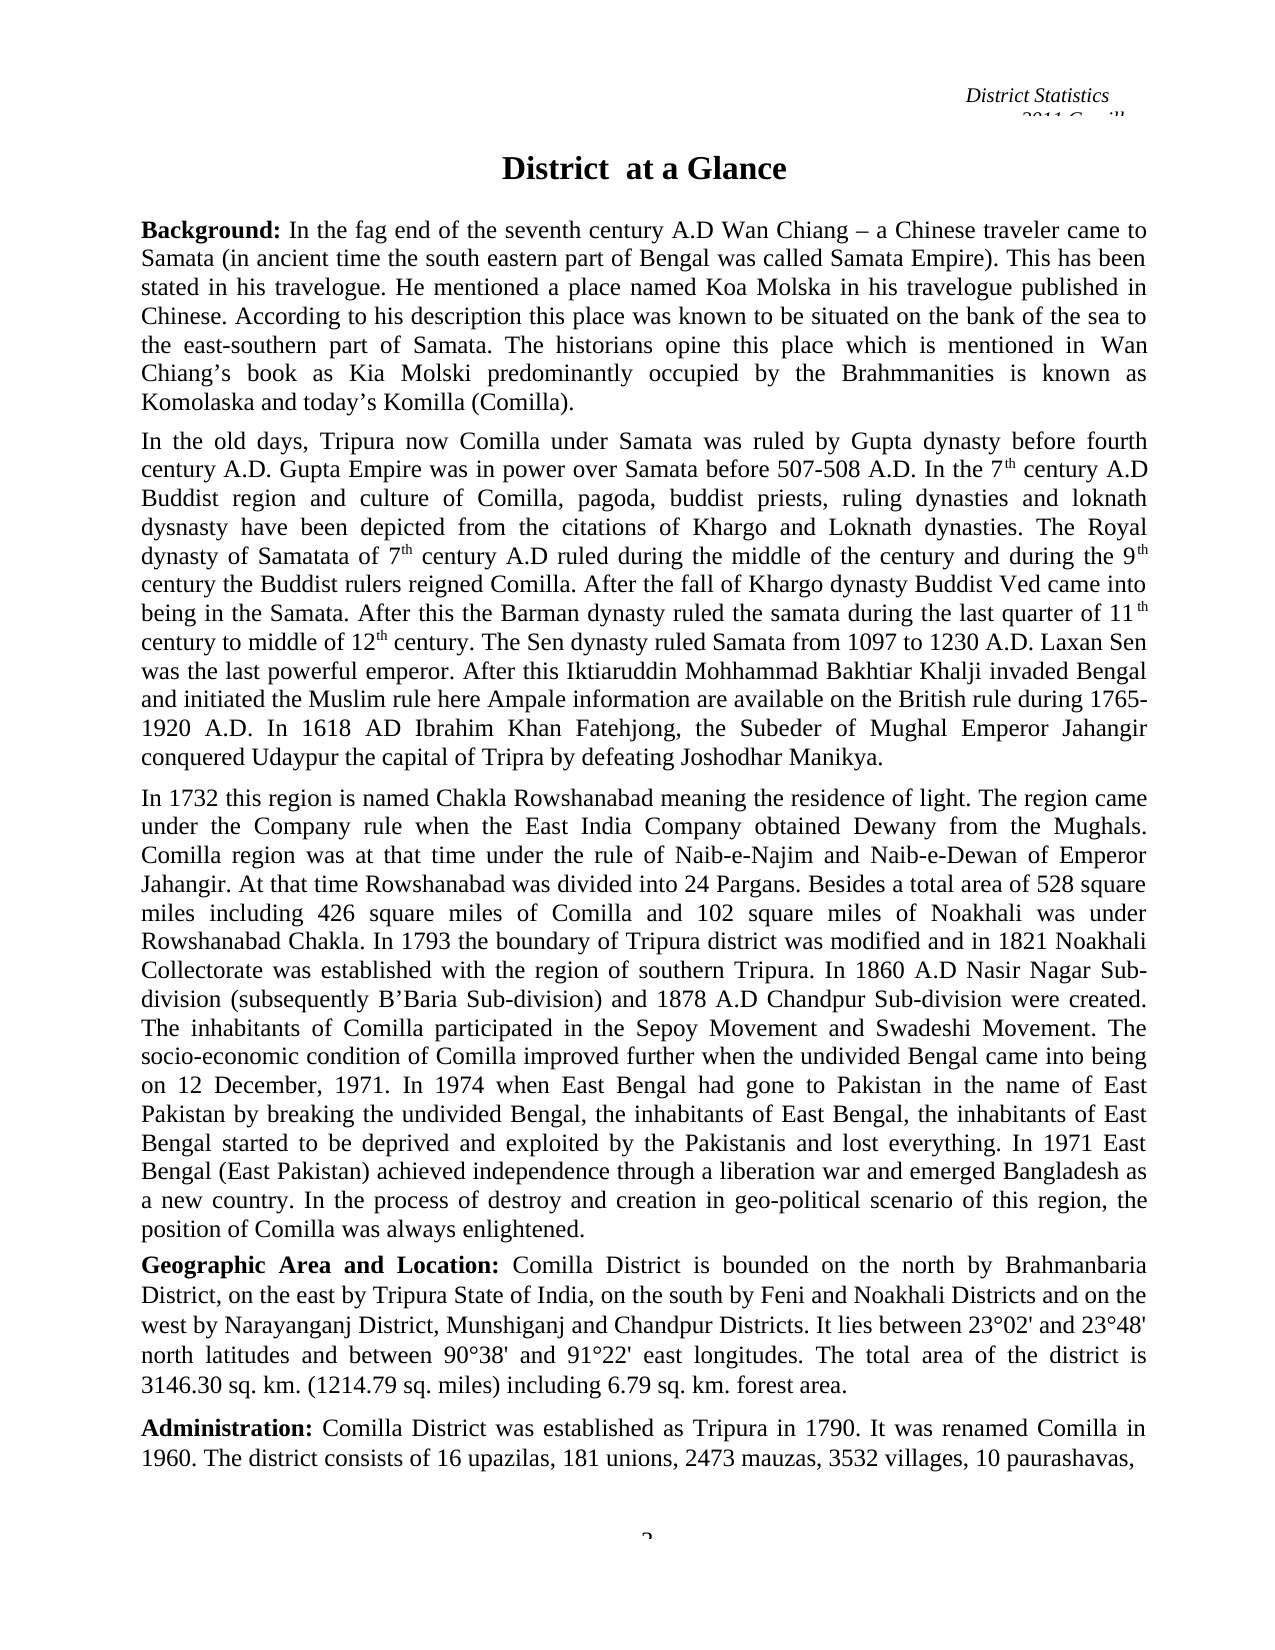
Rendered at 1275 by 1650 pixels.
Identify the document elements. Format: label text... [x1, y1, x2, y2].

text In 1732 this region is named Chakla Rowshanabad meaning the residence of light. The region came under the Company rule when the East India Company obtained Dewany from the Mughals. Comilla region was at that time under the rule of Naib-e-Najim and Naib-e-Dewan of Emperor Jahangir. At that time Rowshanabad was divided into 24 Pargans. Besides a total area of 528 square miles including 426 square miles of Comilla and 102 square miles of Noakhali was under Rowshanabad Chakla. In 1793 the boundary of Tripura district was modified and in 1821 Noakhali Collectorate was established with the region of southern Tripura. In 1860 A.D Nasir Nagar Sub- division (subsequently B’Baria Sub-division) and 1878 A.D Chandpur Sub-division were created. The inhabitants of Comilla participated in the Sepoy Movement and Swadeshi Movement. The socio-economic condition of Comilla improved further when the undivided Bengal came into being on 12 December, 1971. In 1974 when East Bengal had gone to Pakistan in the name of East Pakistan by breaking the undivided Bengal, the inhabitants of East Bengal, the inhabitants of East Bengal started to be deprived and exploited by the Pakistanis and lost everything. In 1971 East Bengal (East Pakistan) achieved independence through a liberation war and emerged Bangladesh as a new country. In the process of destroy and creation in geo-political scenario of this region, the position of Comilla was always enlightened. [141, 783, 1148, 1243]
text District at a Glance [189, 148, 1100, 187]
text In the old days, Tripura now Comilla under Samata was ruled by Gupta dynasty before fourth century A.D. Gupta Empire was in power over Samata before 507-508 A.D. In the 7th century A.D Buddist region and culture of Comilla, pagoda, buddist priests, ruling dynasties and loknath dysnasty have been depicted from the citations of Khargo and Loknath dynasties. The Royal dynasty of Samatata of 7th century A.D ruled during the middle of the century and during the 9th century the Buddist rulers reigned Comilla. After the fall of Khargo dynasty Buddist Ved came into being in the Samata. After this the Barman dynasty ruled the samata during the last quarter of 11th century to middle of 12th century. The Sen dynasty ruled Samata from 1097 to 1230 A.D. Laxan Sen was the last powerful emperor. After this Iktiaruddin Mohhammad Bakhtiar Khalji invaded Bengal and initiated the Muslim rule here Ampale information are available on the British rule during 1765- 1920 A.D. In 1618 AD Ibrahim Khan Fatehjong, the Subeder of Mughal Emperor Jahangir conquered Udaypur the capital of Tripra by defeating Joshodhar Manikya. [141, 426, 1148, 771]
text Geographic Area and Location: Comilla District is bounded on the north by Brahmanbaria District, on the east by Tripura State of India, on the south by Feni and Noakhali Districts and on the west by Narayanganj District, Munshiganj and Chandpur Districts. It lies between 23°02' and 23°48' north latitudes and between 90°38' and 91°22' east longitudes. The total area of the district is 3146.30 sq. km. (1214.79 sq. miles) including 6.79 sq. km. forest area. [141, 1250, 1148, 1399]
text Administration: Comilla District was established as Tripura in 1790. It was renamed Comilla in 1960. The district consists of 16 upazilas, 181 unions, 2473 mauzas, 3532 villages, 10 paurashavas, [141, 1413, 1148, 1472]
text Background: In the fag end of the seventh century A.D Wan Chiang – a Chinese traveler came to Samata (in ancient time the south eastern part of Bengal was called Samata Empire). This has been stated in his travelogue. He mentioned a place named Koa Molska in his travelogue published in Chinese. According to his description this place was known to be situated on the bank of the sea to the east-southern part of Samata. The historians opine this place which is mentioned in Wan Chiang’s book as Kia Molski predominantly occupied by the Brahmmanities is known as Komolaska and today’s Komilla (Comilla). [141, 215, 1148, 416]
